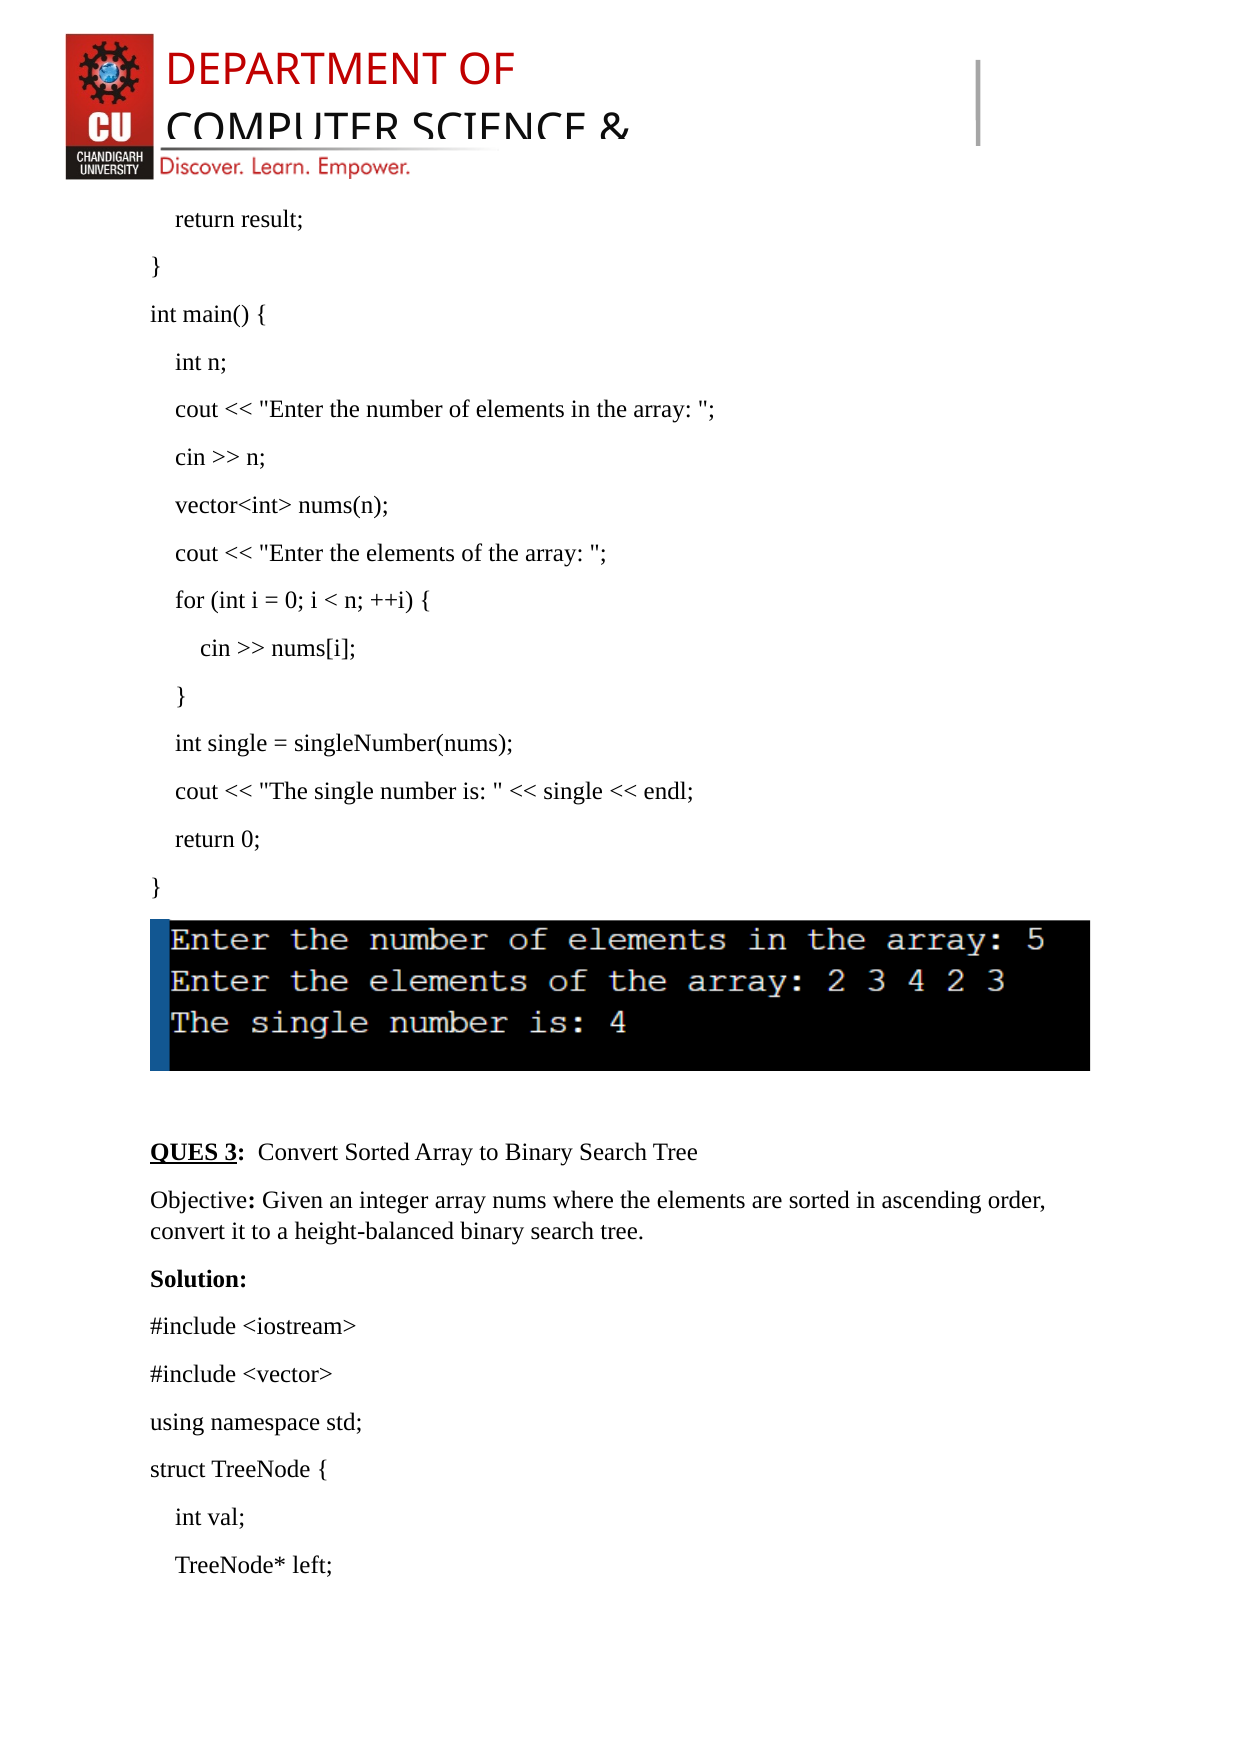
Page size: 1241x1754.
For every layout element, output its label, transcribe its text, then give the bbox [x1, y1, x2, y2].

text cout << "Enter the number of elements in the array: "; [150, 394, 1090, 423]
text cout << "The single number is: " << single << endl; [150, 776, 1090, 805]
text int single = singleNumber(nums); [150, 728, 1090, 757]
text Solution: [150, 1264, 1090, 1292]
text using namespace std; [150, 1407, 1090, 1436]
text cout << "Enter the elements of the array: "; [150, 538, 1090, 566]
text QUES 3: Convert Sorted Array to Binary Search Tree [150, 1137, 1090, 1166]
text } [150, 872, 1090, 900]
text cin >> nums[i]; [150, 633, 1090, 662]
text #include <iostream> [150, 1311, 1090, 1340]
text int val; [150, 1502, 1090, 1531]
text TreeNode* left; [150, 1550, 1090, 1579]
text cin >> n; [150, 442, 1090, 471]
text int n; [150, 347, 1090, 376]
text Objective: Given an integer array nums where the elements are sorted in ascending order, convert it to a height-balanced binary search tree. [150, 1185, 1090, 1245]
picture [150, 919, 1091, 1071]
text } [150, 251, 1090, 280]
text for (int i = 0; i < n; ++i) { [150, 585, 1090, 614]
text return 0; [150, 824, 1090, 853]
picture [65, 33, 530, 180]
text struct TreeNode { [150, 1454, 1090, 1483]
text int main() { [150, 299, 1090, 328]
text vector<int> nums(n); [150, 490, 1090, 519]
text } [150, 681, 1090, 709]
text #include <vector> [150, 1359, 1090, 1388]
text return result; [150, 204, 1090, 232]
